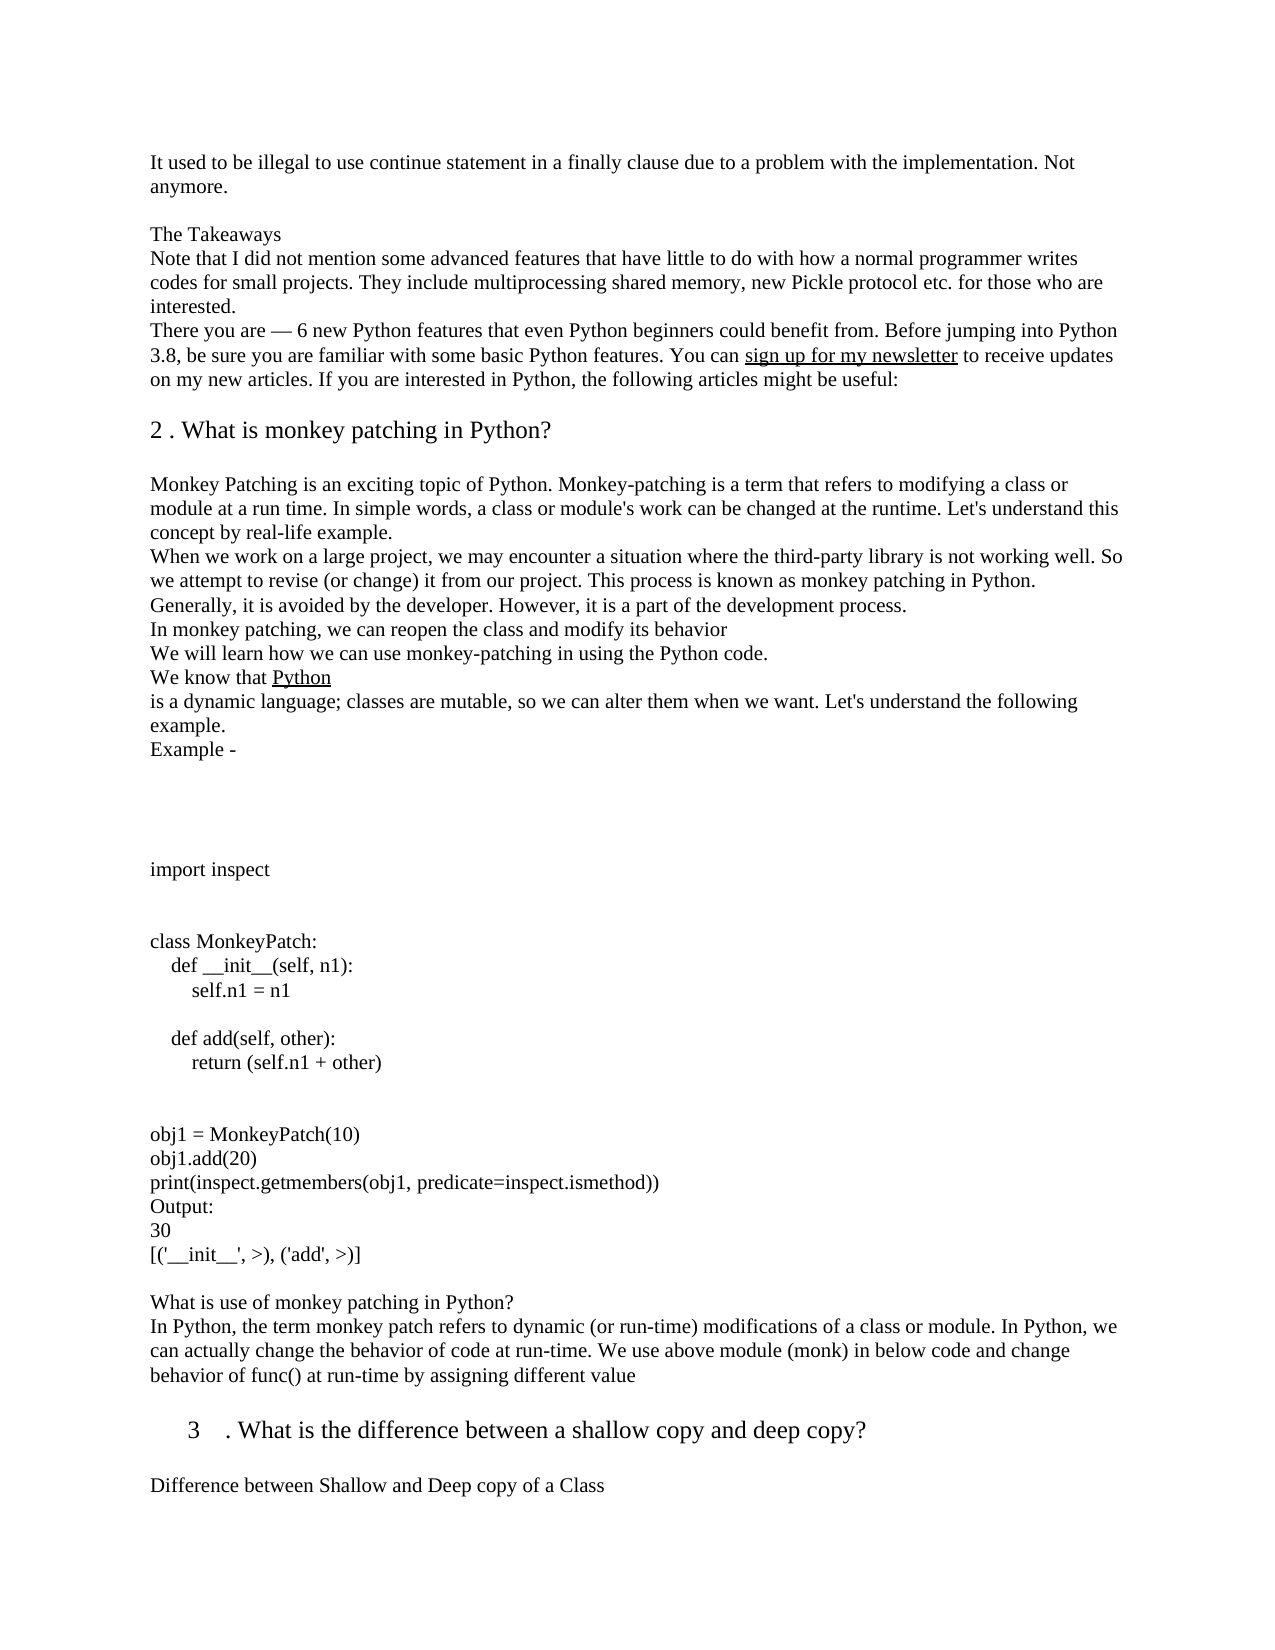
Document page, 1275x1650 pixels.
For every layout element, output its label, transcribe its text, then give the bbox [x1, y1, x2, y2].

text self.n1 = n1 [150, 977, 1125, 1002]
text import inspect [150, 857, 1125, 881]
text return (self.n1 + other) [150, 1050, 1125, 1074]
text class MonkeyPatch: [150, 929, 1125, 953]
text print(inspect.getmembers(obj1, predicate=inspect.ismethod)) [150, 1170, 1125, 1194]
text def __init__(self, n1): [150, 953, 1125, 977]
text It used to be illegal to use continue statement in a finally clause due to a problem with the implementation. Not anymore. [150, 150, 1125, 198]
text Output: [150, 1194, 1125, 1218]
text obj1.add(20) [150, 1146, 1125, 1170]
text We know that Python [150, 665, 1125, 689]
text There you are — 6 new Python features that even Python beginners could benefit from. Before jumping into Python 3.8, be sure you are familiar with some basic Python features. You can sign up for my newsletter to receive updates on my new articles. If you are interested in Python, the following articles might be useful: [150, 318, 1125, 391]
text is a dynamic language; classes are mutable, so we can alter them when we want. Let's understand the following example. [150, 689, 1125, 737]
text In Python, the term monkey patch refers to dynamic (or run-time) modifications of a class or module. In Python, we can actually change the behavior of code at run-time. We use above module (monk) in below code and change behavior of func() at run-time by assigning different value [150, 1314, 1125, 1387]
text Example - [150, 737, 1125, 761]
text Note that I did not mention some advanced features that have little to do with how a normal programmer writes codes for small projects. They include multiprocessing shared memory, new Pickle protocol etc. for those who are interested. [150, 246, 1125, 318]
text Monkey Patching is an exciting topic of Python. Monkey-patching is a term that refers to modifying a class or module at a run time. In simple words, a class or module's work can be changed at the runtime. Let's understand this concept by real-life example. [150, 472, 1125, 544]
text What is use of monkey patching in Python? [150, 1290, 1125, 1314]
text 2 . What is monkey patching in Python? [150, 415, 1125, 443]
text 30 [150, 1218, 1125, 1242]
list . What is the difference between a shallow copy and deep copy? [187, 1415, 1125, 1444]
text def add(self, other): [150, 1026, 1125, 1050]
text The Takeaways [150, 222, 1125, 246]
text We will learn how we can use monkey-patching in using the Python code. [150, 641, 1125, 665]
text obj1 = MonkeyPatch(10) [150, 1122, 1125, 1146]
text [('__init__', >), ('add', >)] [150, 1242, 1125, 1266]
text In monkey patching, we can reopen the class and modify its behavior [150, 617, 1125, 641]
text When we work on a large project, we may encounter a situation where the third-party library is not working well. So we attempt to revise (or change) it from our project. This process is known as monkey patching in Python. Generally, it is avoided by the developer. However, it is a part of the development process. [150, 544, 1125, 617]
text Difference between Shallow and Deep copy of a Class [150, 1473, 1125, 1497]
